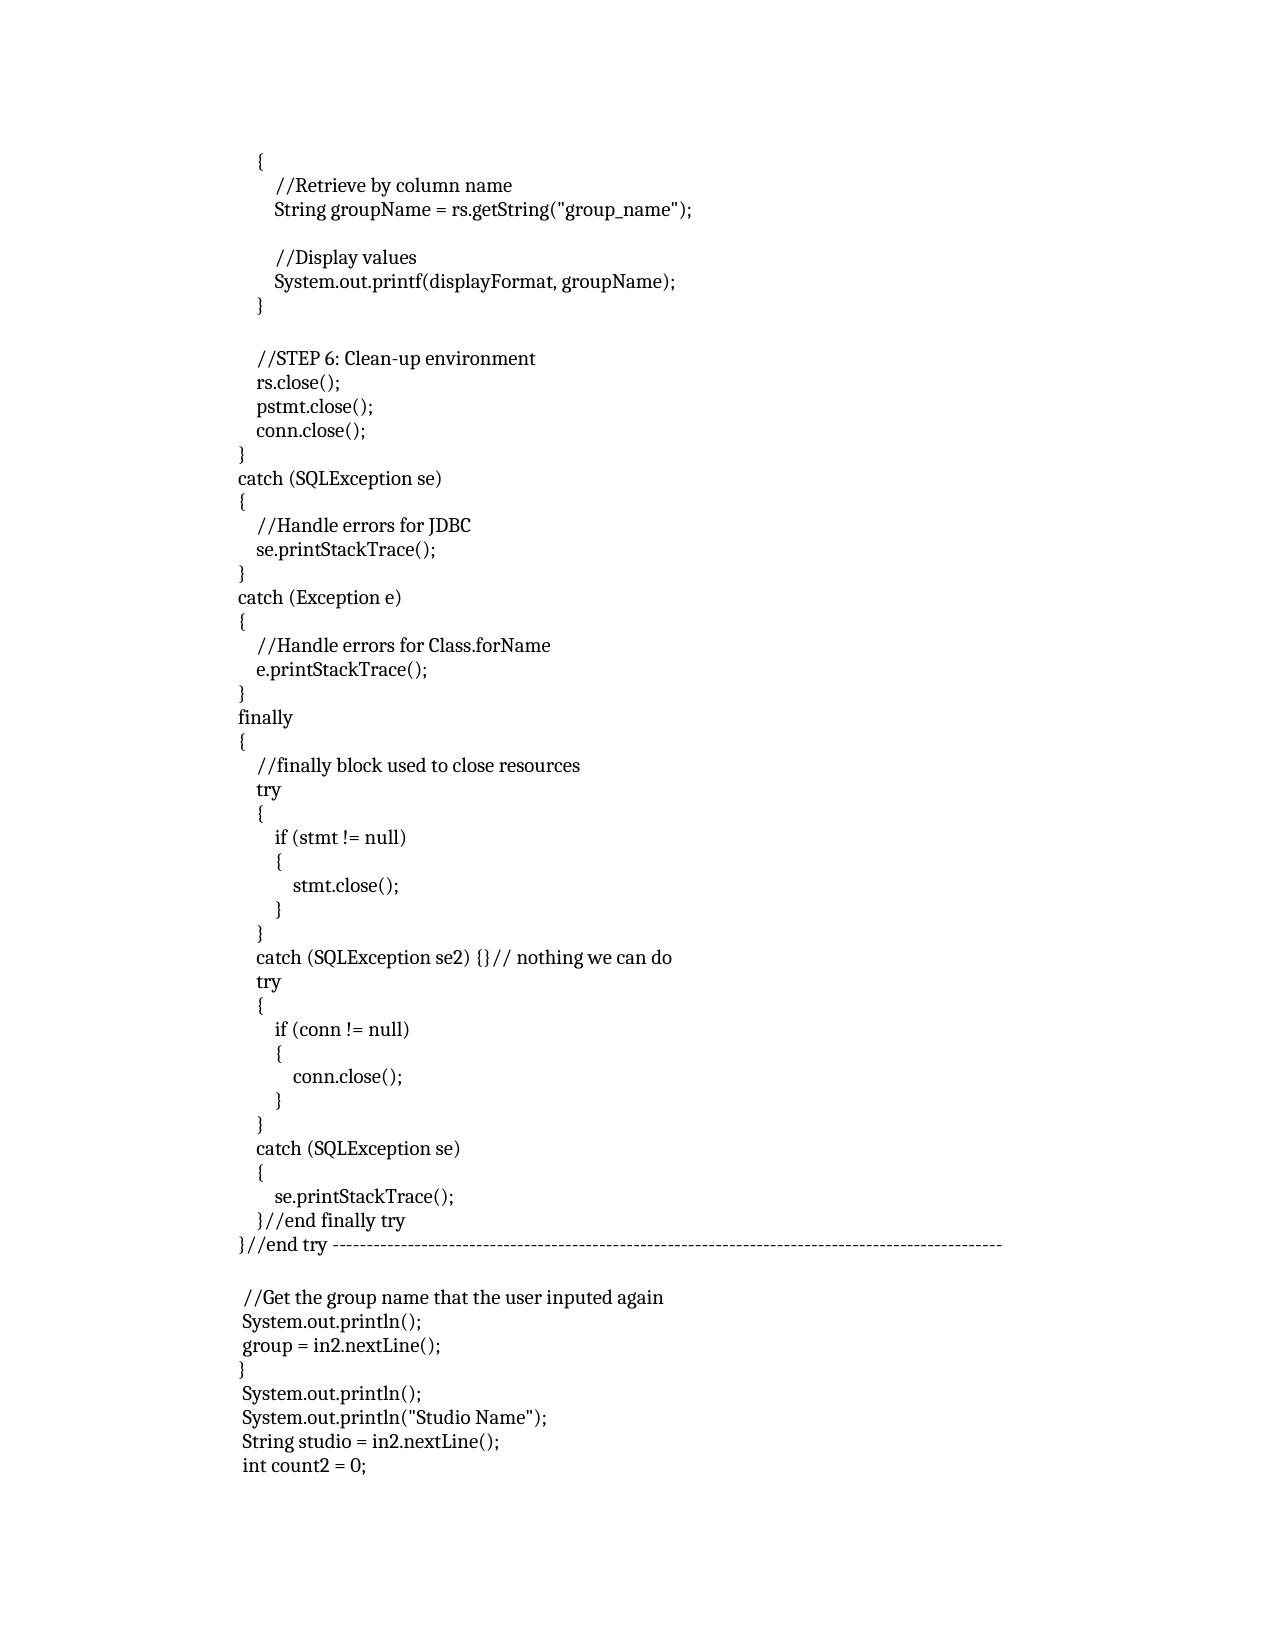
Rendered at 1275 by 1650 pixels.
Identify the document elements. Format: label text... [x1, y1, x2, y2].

text try [187, 778, 1087, 802]
text } [187, 682, 1087, 706]
text { [187, 993, 1087, 1017]
text //STEP 6: Clean-up environment [187, 346, 1087, 370]
text { [187, 849, 1087, 873]
text { [187, 150, 1087, 174]
text } [187, 1357, 1087, 1381]
text } [187, 1089, 1087, 1113]
text } [187, 1113, 1087, 1137]
text //Handle errors for JDBC [187, 514, 1087, 538]
text conn.close(); [187, 1065, 1087, 1089]
text System.out.println(); [187, 1309, 1087, 1333]
text try [187, 969, 1087, 993]
text //Handle errors for Class.forName [187, 634, 1087, 658]
text { [187, 490, 1087, 514]
text catch (SQLException se) [187, 1137, 1087, 1161]
text } [187, 921, 1087, 945]
text { [187, 1161, 1087, 1185]
text //Get the group name that the user inputed again [187, 1286, 1087, 1309]
text System.out.println(); [187, 1381, 1087, 1405]
text } [187, 562, 1087, 586]
text { [187, 730, 1087, 754]
text int count2 = 0; [187, 1453, 1087, 1477]
text System.out.println("Studio Name"); [187, 1405, 1087, 1429]
text group = in2.nextLine(); [187, 1333, 1087, 1357]
text }//end try -------------------------------------------------------------------------------------------------- [187, 1233, 1087, 1257]
text finally [187, 706, 1087, 730]
text se.printStackTrace(); [187, 538, 1087, 562]
text String groupName = rs.getString("group_name"); [187, 198, 1087, 222]
text catch (Exception e) [187, 586, 1087, 610]
text { [187, 610, 1087, 634]
text } [187, 442, 1087, 466]
text se.printStackTrace(); [187, 1185, 1087, 1209]
text pstmt.close(); [187, 394, 1087, 418]
text System.out.printf(displayFormat, groupName); [187, 270, 1087, 294]
text if (conn != null) [187, 1017, 1087, 1041]
text { [187, 1041, 1087, 1065]
text } [187, 897, 1087, 921]
text //Display values [187, 246, 1087, 270]
text e.printStackTrace(); [187, 658, 1087, 682]
text //Retrieve by column name [187, 174, 1087, 198]
text //finally block used to close resources [187, 754, 1087, 778]
text String studio = in2.nextLine(); [187, 1429, 1087, 1453]
text { [187, 802, 1087, 826]
text catch (SQLException se) [187, 466, 1087, 490]
text catch (SQLException se2) {}// nothing we can do [187, 945, 1087, 969]
text } [187, 294, 1087, 318]
text }//end finally try [187, 1209, 1087, 1233]
text stmt.close(); [187, 873, 1087, 897]
text rs.close(); [187, 370, 1087, 394]
text conn.close(); [187, 418, 1087, 442]
text if (stmt != null) [187, 826, 1087, 849]
